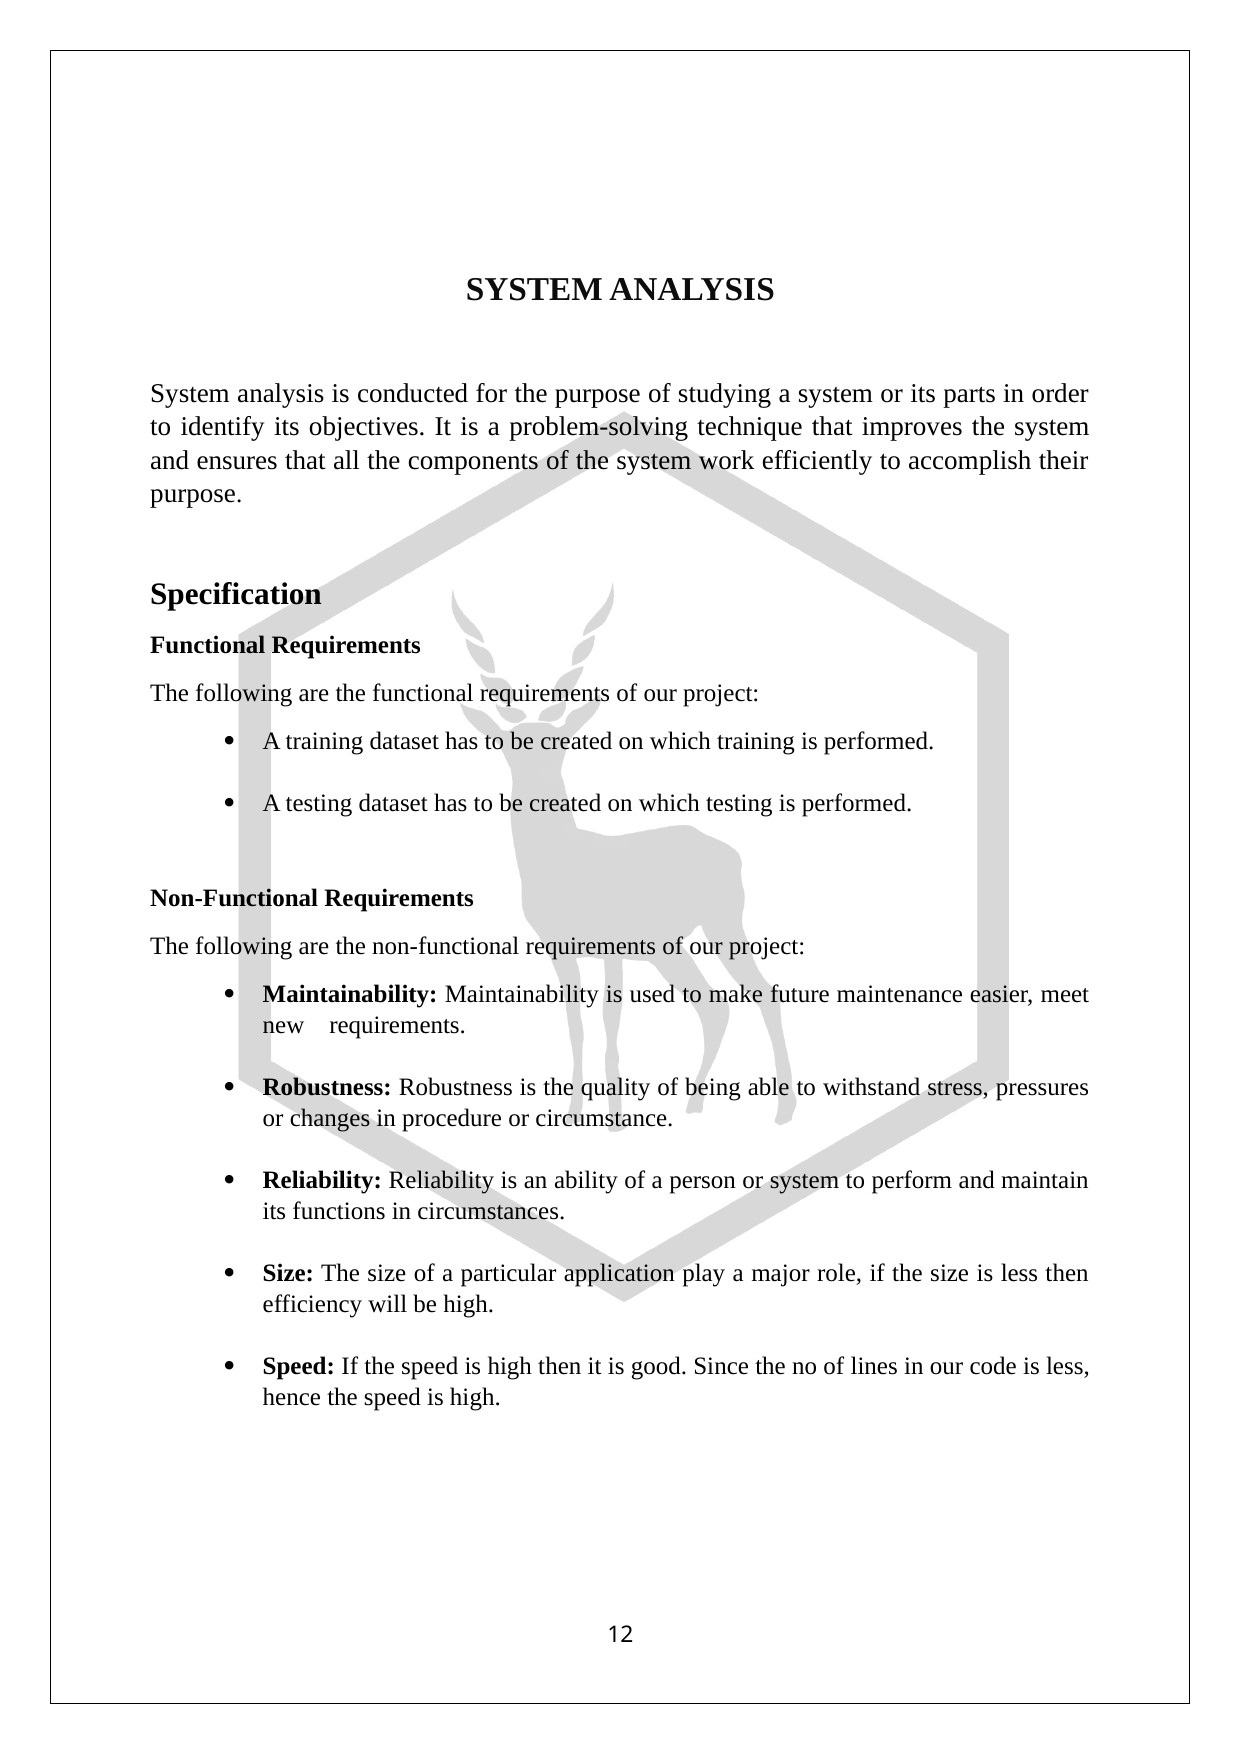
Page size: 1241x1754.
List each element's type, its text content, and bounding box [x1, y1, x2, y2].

list Reliability: Reliability is an ability of a person or system to perform and maintain its functions in circumstances. [225, 1165, 1090, 1225]
list Robustness: Robustness is the quality of being able to withstand stress, pressures or changes in procedure or circumstance. [225, 1072, 1090, 1132]
list A training dataset has to be created on which training is performed. [225, 726, 1090, 755]
list Maintainability: Maintainability is used to make future maintenance easier, meet new requirements. [225, 979, 1090, 1039]
text System analysis is conducted for the purpose of studying a system or its parts in order to identify its objectives. It is a problem-solving technique that improves the system and ensures that all the components of the system work efficiently to accomplish their purpose. [150, 377, 1090, 508]
subtitle SYSTEM ANALYSIS [150, 269, 1090, 307]
text The following are the functional requirements of our project: [150, 678, 1090, 707]
text The following are the non-functional requirements of our project: [150, 931, 1090, 960]
text Non-Functional Requirements [150, 883, 1090, 912]
list Size: The size of a particular application play a major role, if the size is less then efficiency will be high. [225, 1258, 1090, 1318]
text Functional Requirements [150, 631, 1090, 659]
list A testing dataset has to be created on which testing is performed. [225, 788, 1090, 817]
text Specification [150, 575, 1090, 611]
list Speed: If the speed is high then it is good. Since the no of lines in our code is less, hence the speed is high. [225, 1351, 1090, 1411]
